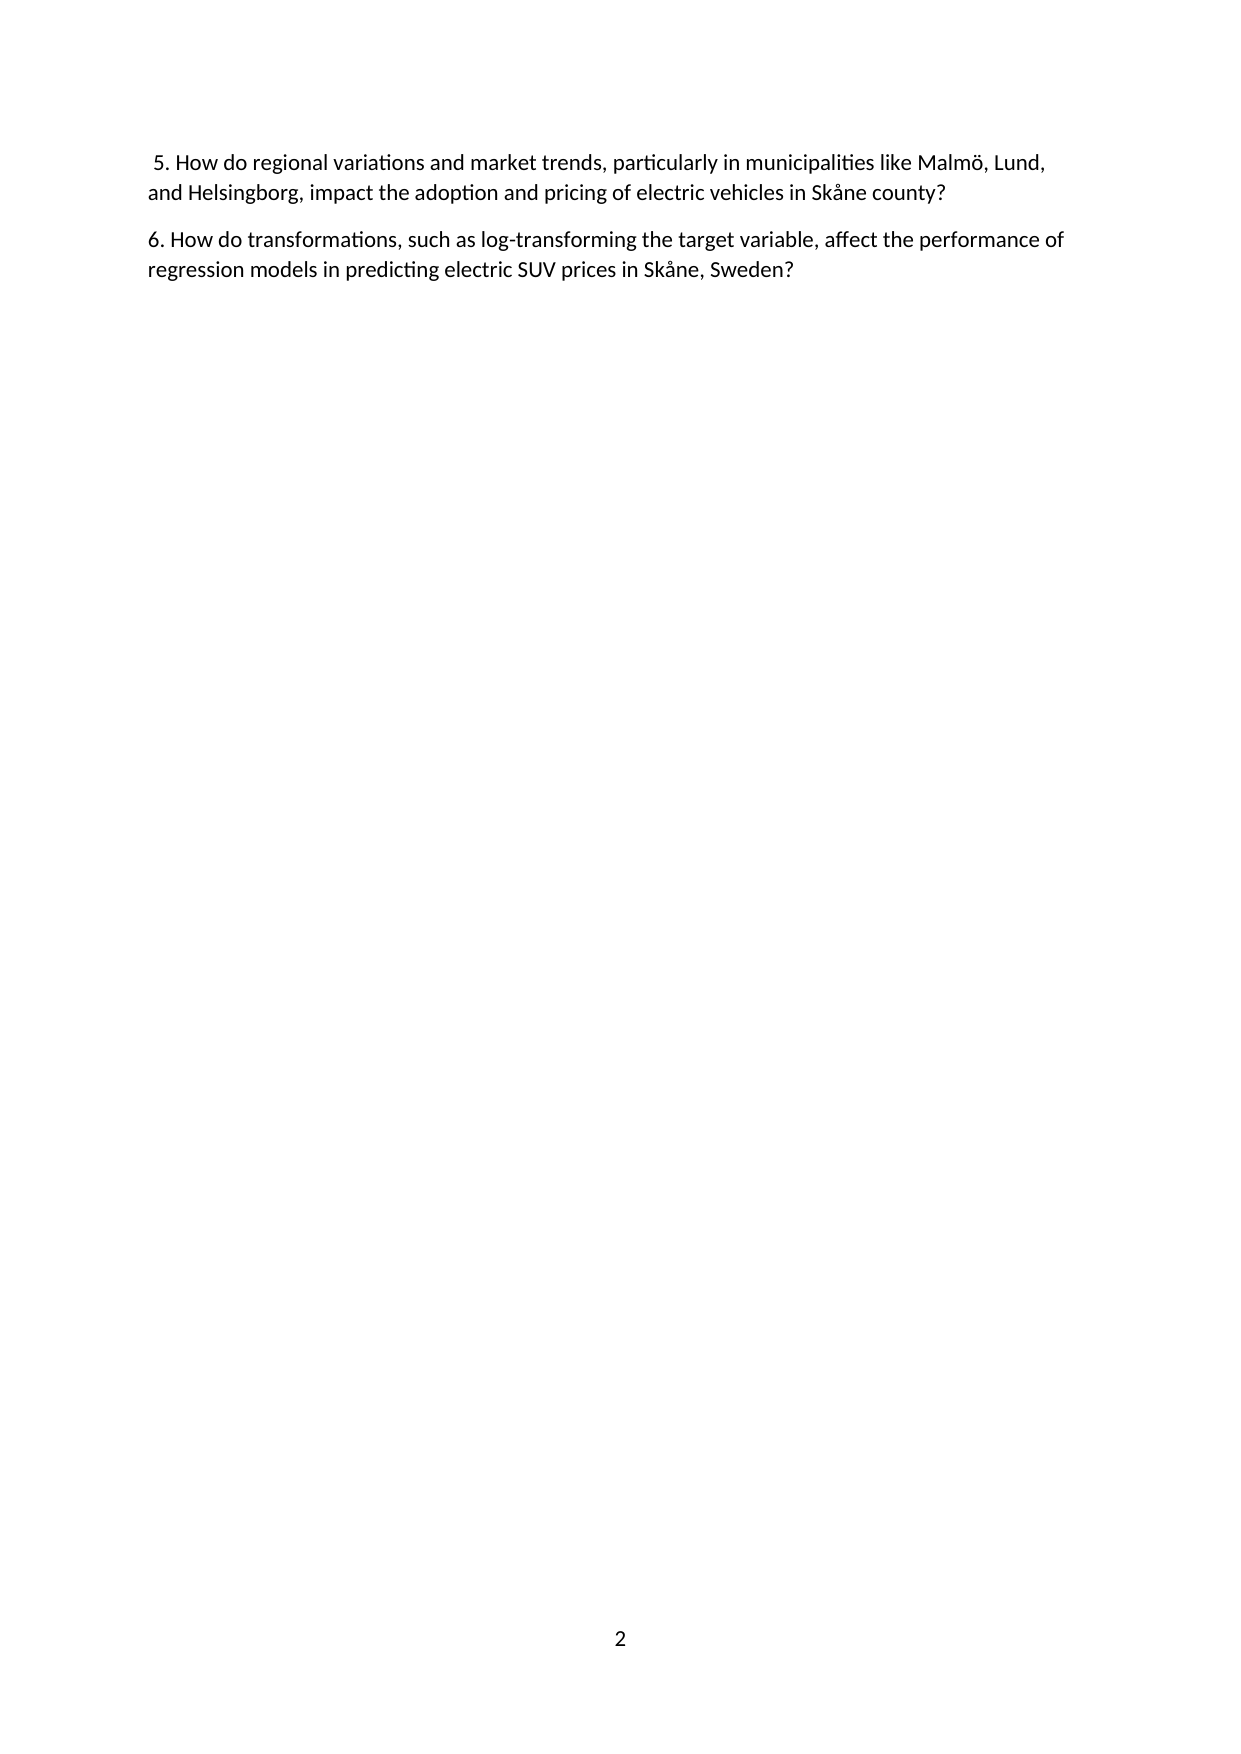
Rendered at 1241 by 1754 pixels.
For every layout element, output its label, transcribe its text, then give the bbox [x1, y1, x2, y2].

text 6. How do transformations, such as log-transforming the target variable, affect the performance of regression models in predicting electric SUV prices in Skåne, Sweden? [148, 225, 1093, 283]
text 5. How do regional variations and market trends, particularly in municipalities like Malmö, Lund, and Helsingborg, impact the adoption and pricing of electric vehicles in Skåne county? [148, 148, 1093, 206]
